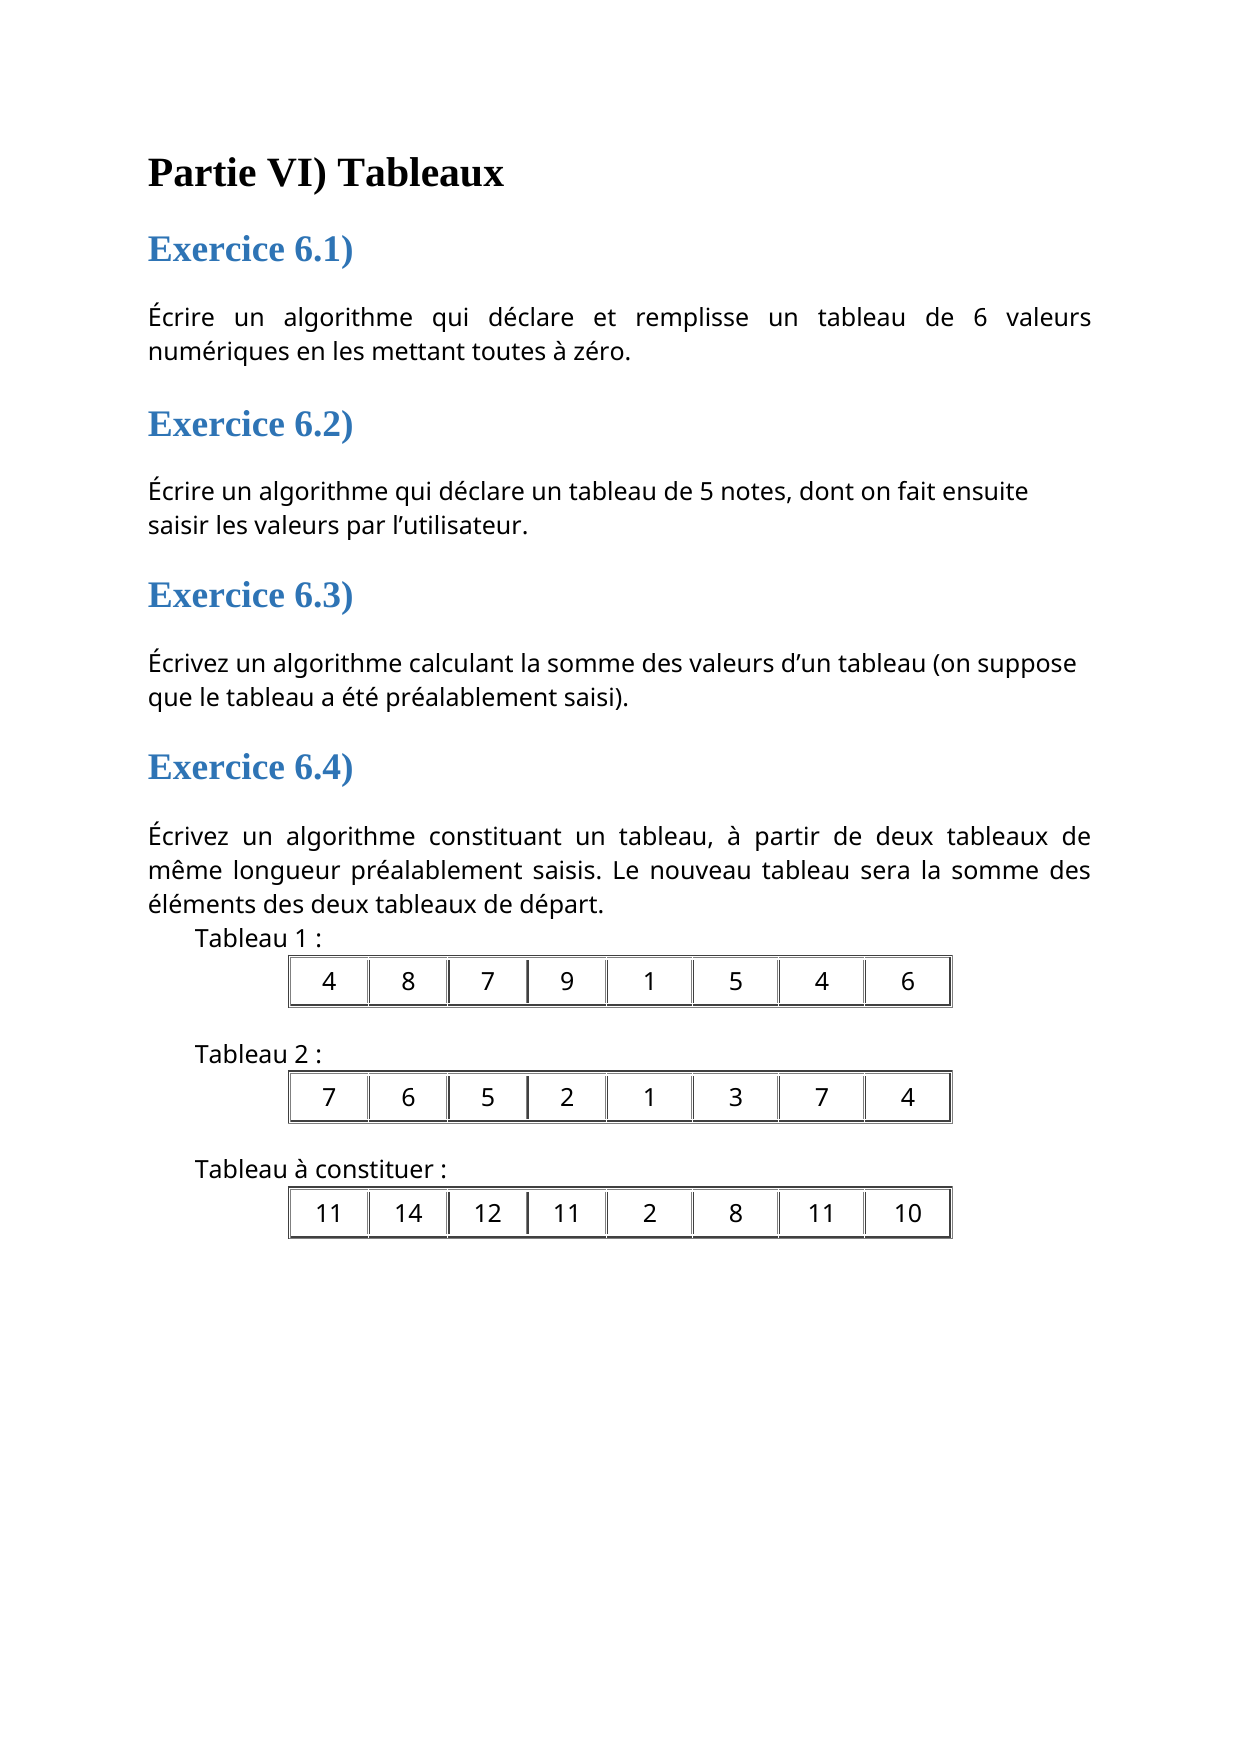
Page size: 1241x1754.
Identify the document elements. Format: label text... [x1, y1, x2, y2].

table_header 4 [865, 1074, 949, 1120]
table_header 14 [369, 1188, 448, 1236]
table_header 5 [693, 958, 779, 1004]
table_header 10 [865, 1190, 949, 1236]
text Écrivez un algorithme constituant un tableau, à partir de deux tableaux de même longueur préalablement saisis. Le nouveau tableau sera la somme des éléments des deux tableaux de départ. [148, 818, 1093, 921]
text Exercice 6.2) [148, 402, 1093, 445]
text Exercice 6.3) [148, 572, 1093, 616]
text Tableau à constituer : [148, 1152, 1093, 1186]
table_header 1 [607, 1074, 693, 1120]
table_header 1 [607, 958, 693, 1004]
table_header 11 [291, 1190, 368, 1236]
table_header 7 [448, 958, 527, 1004]
table_header 8 [369, 956, 448, 1004]
text Écrire un algorithme qui déclare un tableau de 5 notes, dont on fait ensuite saisir les valeurs par l’utilisateur. [148, 474, 1093, 542]
table_header 4 [779, 958, 865, 1004]
table_header 11 [527, 1190, 607, 1236]
table_header 2 [527, 1074, 607, 1120]
table_header 8 [693, 1190, 779, 1236]
table_header 5 [448, 1074, 527, 1120]
table_header 6 [865, 958, 949, 1004]
table_header 4 [291, 958, 368, 1004]
table_header 2 [607, 1190, 693, 1236]
text Écrire un algorithme qui déclare et remplisse un tableau de 6 valeurs numériques en les mettant toutes à zéro. [148, 300, 1093, 368]
text Tableau 1 : [148, 921, 1093, 954]
text Tableau 2 : [148, 1036, 1093, 1070]
text Écrivez un algorithme calculant la somme des valeurs d’un tableau (on suppose que le tableau a été préalablement saisi). [148, 646, 1093, 714]
table_header 7 [291, 1074, 368, 1120]
text Partie VI) Tableaux [148, 148, 1093, 196]
text Exercice 6.1) [148, 226, 1093, 269]
table_header 9 [527, 958, 607, 1004]
text Exercice 6.4) [148, 745, 1093, 788]
table_header 6 [369, 1072, 448, 1120]
table_header 11 [779, 1190, 865, 1236]
table_header 12 [448, 1190, 527, 1236]
table_header 3 [693, 1074, 779, 1120]
table_header 7 [779, 1074, 865, 1120]
